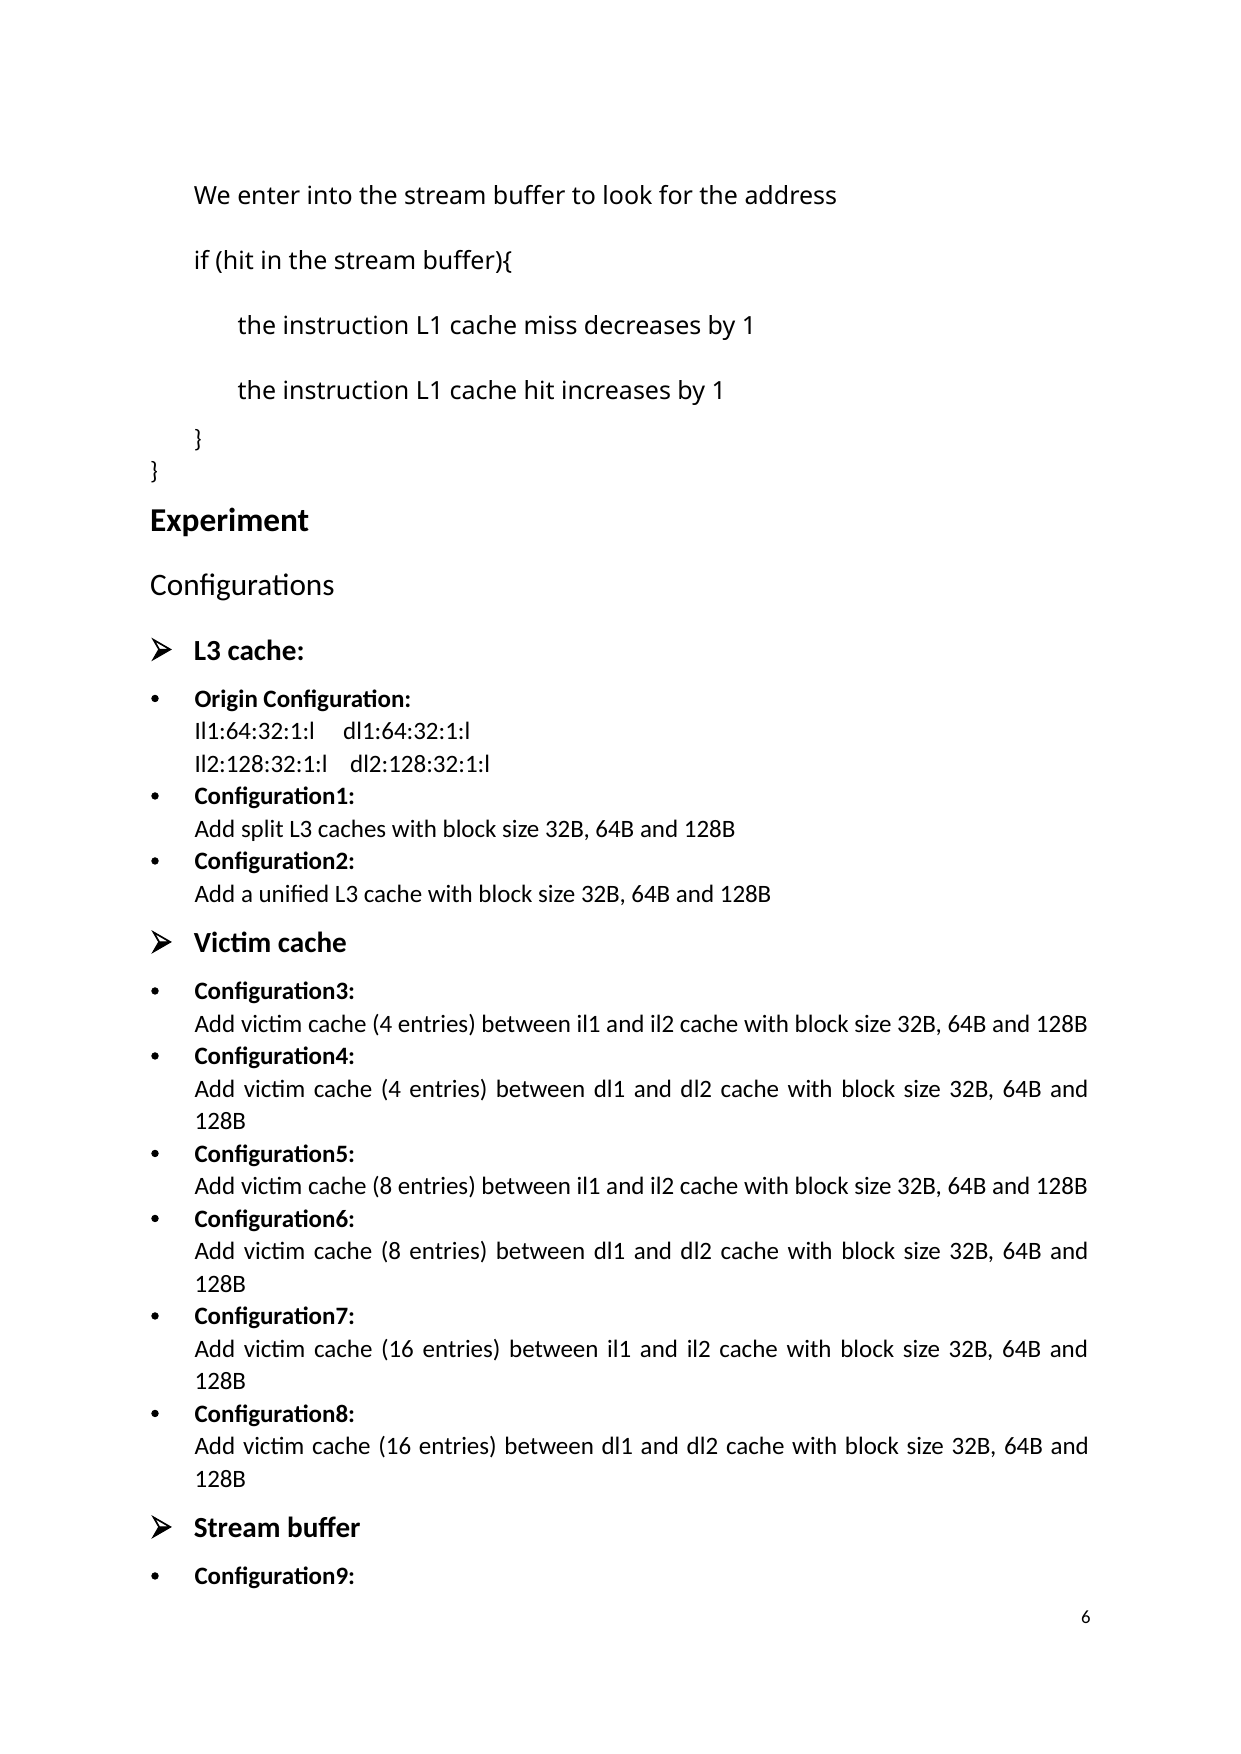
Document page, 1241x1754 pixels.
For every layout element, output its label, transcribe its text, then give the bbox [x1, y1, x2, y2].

list Add victim cache (8 entries) between il1 and il2 cache with block size 32B, 64B and 128B [194, 1169, 1090, 1202]
text } [150, 454, 1090, 487]
list Configuration3: [151, 974, 1090, 1007]
list Configuration1: [151, 779, 1090, 812]
list Add victim cache (16 entries) between dl1 and dl2 cache with block size 32B, 64B and 128B [194, 1429, 1090, 1494]
list Add a unified L3 cache with block size 32B, 64B and 128B [194, 877, 1090, 909]
list L3 cache: [150, 617, 1090, 682]
list Il1:64:32:1:l dl1:64:32:1:l [194, 714, 1090, 747]
list Configuration7: [151, 1299, 1090, 1332]
text We enter into the stream buffer to look for the address [150, 162, 1090, 227]
text the instruction L1 cache hit increases by 1 [150, 357, 1090, 422]
list Configuration8: [151, 1397, 1090, 1429]
text the instruction L1 cache miss decreases by 1 [150, 292, 1090, 357]
list Configuration5: [151, 1137, 1090, 1169]
list Add victim cache (4 entries) between il1 and il2 cache with block size 32B, 64B and 128B [194, 1007, 1090, 1039]
list Il2:128:32:1:l dl2:128:32:1:l [194, 747, 1090, 779]
list Add victim cache (8 entries) between dl1 and dl2 cache with block size 32B, 64B and 128B [194, 1234, 1090, 1299]
list Stream buffer [150, 1494, 1090, 1559]
text } [150, 422, 1090, 454]
list Configuration9: [151, 1559, 1090, 1592]
list Configuration4: [151, 1039, 1090, 1072]
list Add victim cache (16 entries) between il1 and il2 cache with block size 32B, 64B and 128B [194, 1332, 1090, 1397]
text if (hit in the stream buffer){ [150, 227, 1090, 292]
list Configuration6: [151, 1202, 1090, 1234]
list Victim cache [150, 909, 1090, 974]
text Configurations [150, 552, 1090, 617]
list Add victim cache (4 entries) between dl1 and dl2 cache with block size 32B, 64B and 128B [194, 1072, 1090, 1137]
list Origin Configuration: [151, 682, 1090, 714]
text Experiment [150, 487, 1090, 552]
list Add split L3 caches with block size 32B, 64B and 128B [194, 812, 1090, 844]
list Configuration2: [151, 844, 1090, 877]
